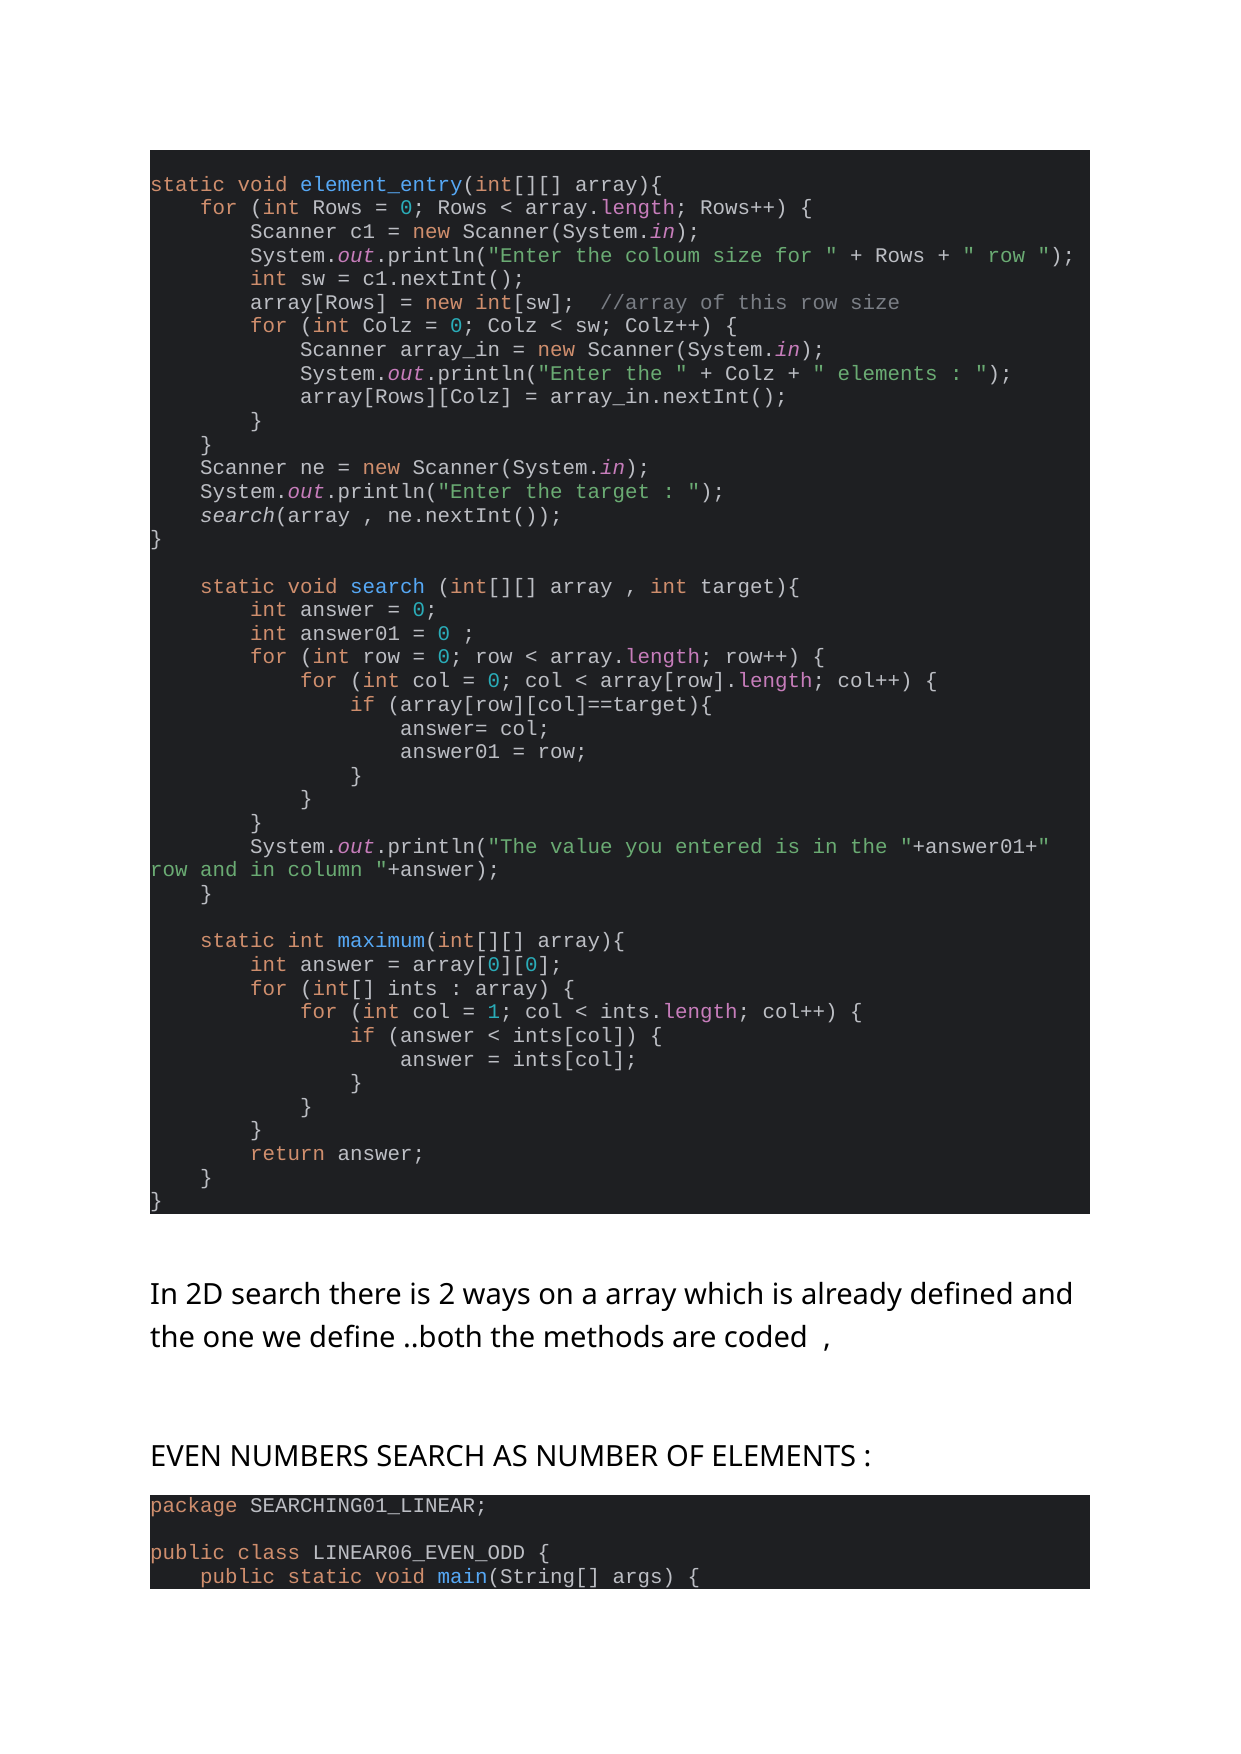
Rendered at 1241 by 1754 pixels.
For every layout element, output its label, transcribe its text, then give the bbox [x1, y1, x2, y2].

text EVEN NUMBERS SEARCH AS NUMBER OF ELEMENTS : [150, 1435, 1090, 1475]
text In 2D search there is 2 ways on a array which is already defined and the one we define ..both the methods are coded , [150, 1273, 1090, 1356]
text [150, 150, 1090, 1214]
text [150, 1495, 1090, 1589]
